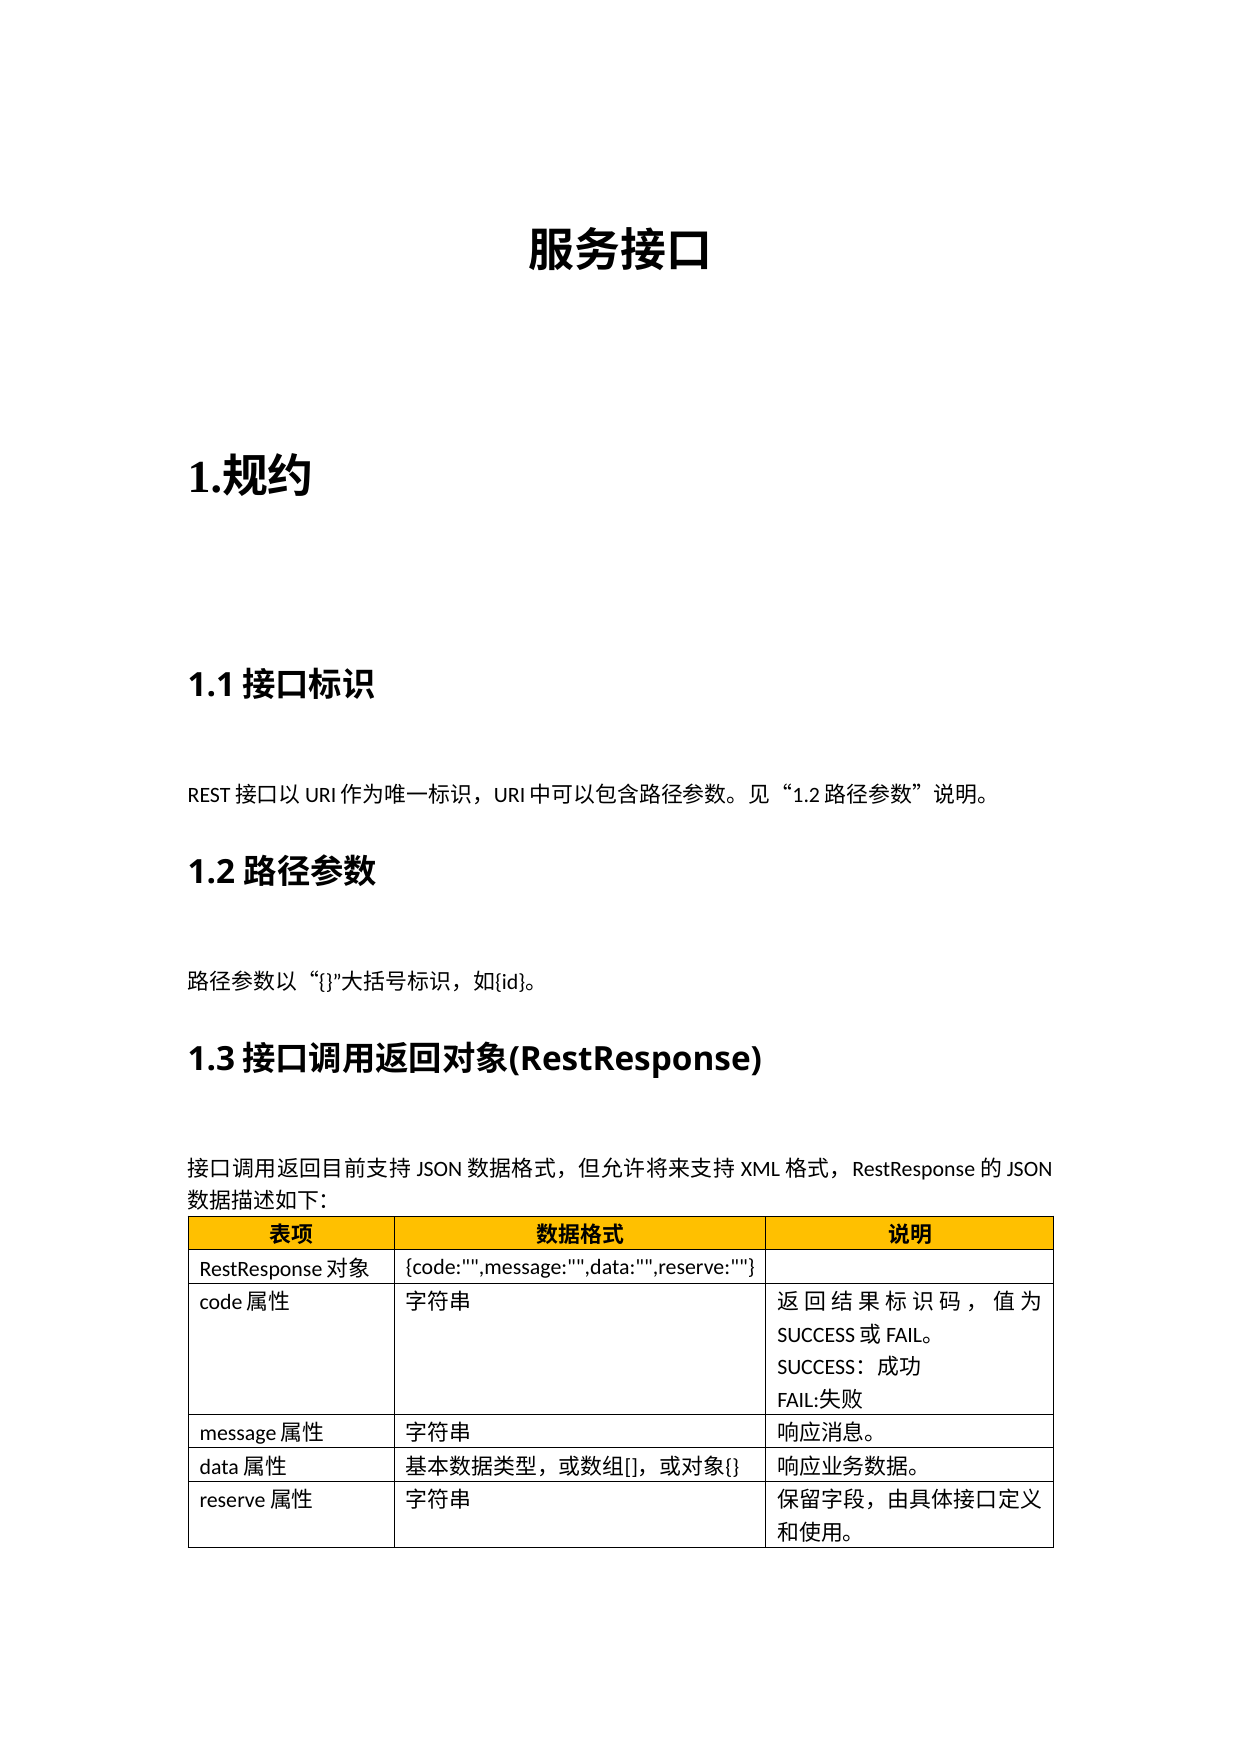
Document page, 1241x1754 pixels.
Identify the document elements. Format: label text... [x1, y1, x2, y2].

table_cell 响应业务数据。 [766, 1448, 1053, 1481]
table_cell 返回结果标识码，值为SUCCESS或FAIL。 SUCCESS：成功 FAIL:失败 [766, 1284, 1053, 1414]
table_cell [766, 1250, 1053, 1283]
table_header 数据格式 [395, 1217, 765, 1249]
table_cell data属性 [189, 1448, 394, 1481]
table_cell 响应消息。 [766, 1415, 1053, 1447]
table_cell 字符串 [395, 1415, 765, 1447]
text REST接口以URI作为唯一标识，URI中可以包含路径参数。见“1.2路径参数”说明。 [187, 777, 1053, 809]
table_header 说明 [766, 1217, 1053, 1249]
text 路径参数以“{}”大括号标识，如{id}。 [187, 964, 1053, 996]
subtitle 1.2 路径参数 [187, 836, 1053, 901]
table_cell 字符串 [395, 1482, 765, 1547]
table_cell {code:"",message:"",data:"",reserve:""} [395, 1250, 765, 1283]
subtitle 服务接口 [187, 197, 1053, 295]
subtitle 1.1接口标识 [187, 649, 1053, 714]
subtitle 1.规约 [187, 424, 1053, 521]
table_header 表项 [189, 1217, 394, 1249]
table_cell 保留字段，由具体接口定义和使用。 [766, 1482, 1053, 1547]
table_cell RestResponse对象 [189, 1250, 394, 1283]
table_cell code属性 [189, 1284, 394, 1414]
subtitle 1.3接口调用返回对象(RestResponse) [187, 1023, 1053, 1088]
table_cell message属性 [189, 1415, 394, 1447]
table_cell reserve属性 [189, 1482, 394, 1547]
table_cell 基本数据类型，或数组[]，或对象{} [395, 1448, 765, 1481]
table_cell 字符串 [395, 1284, 765, 1414]
text 接口调用返回目前支持JSON数据格式，但允许将来支持XML格式，RestResponse的JSON数据描述如下： [187, 1151, 1053, 1216]
